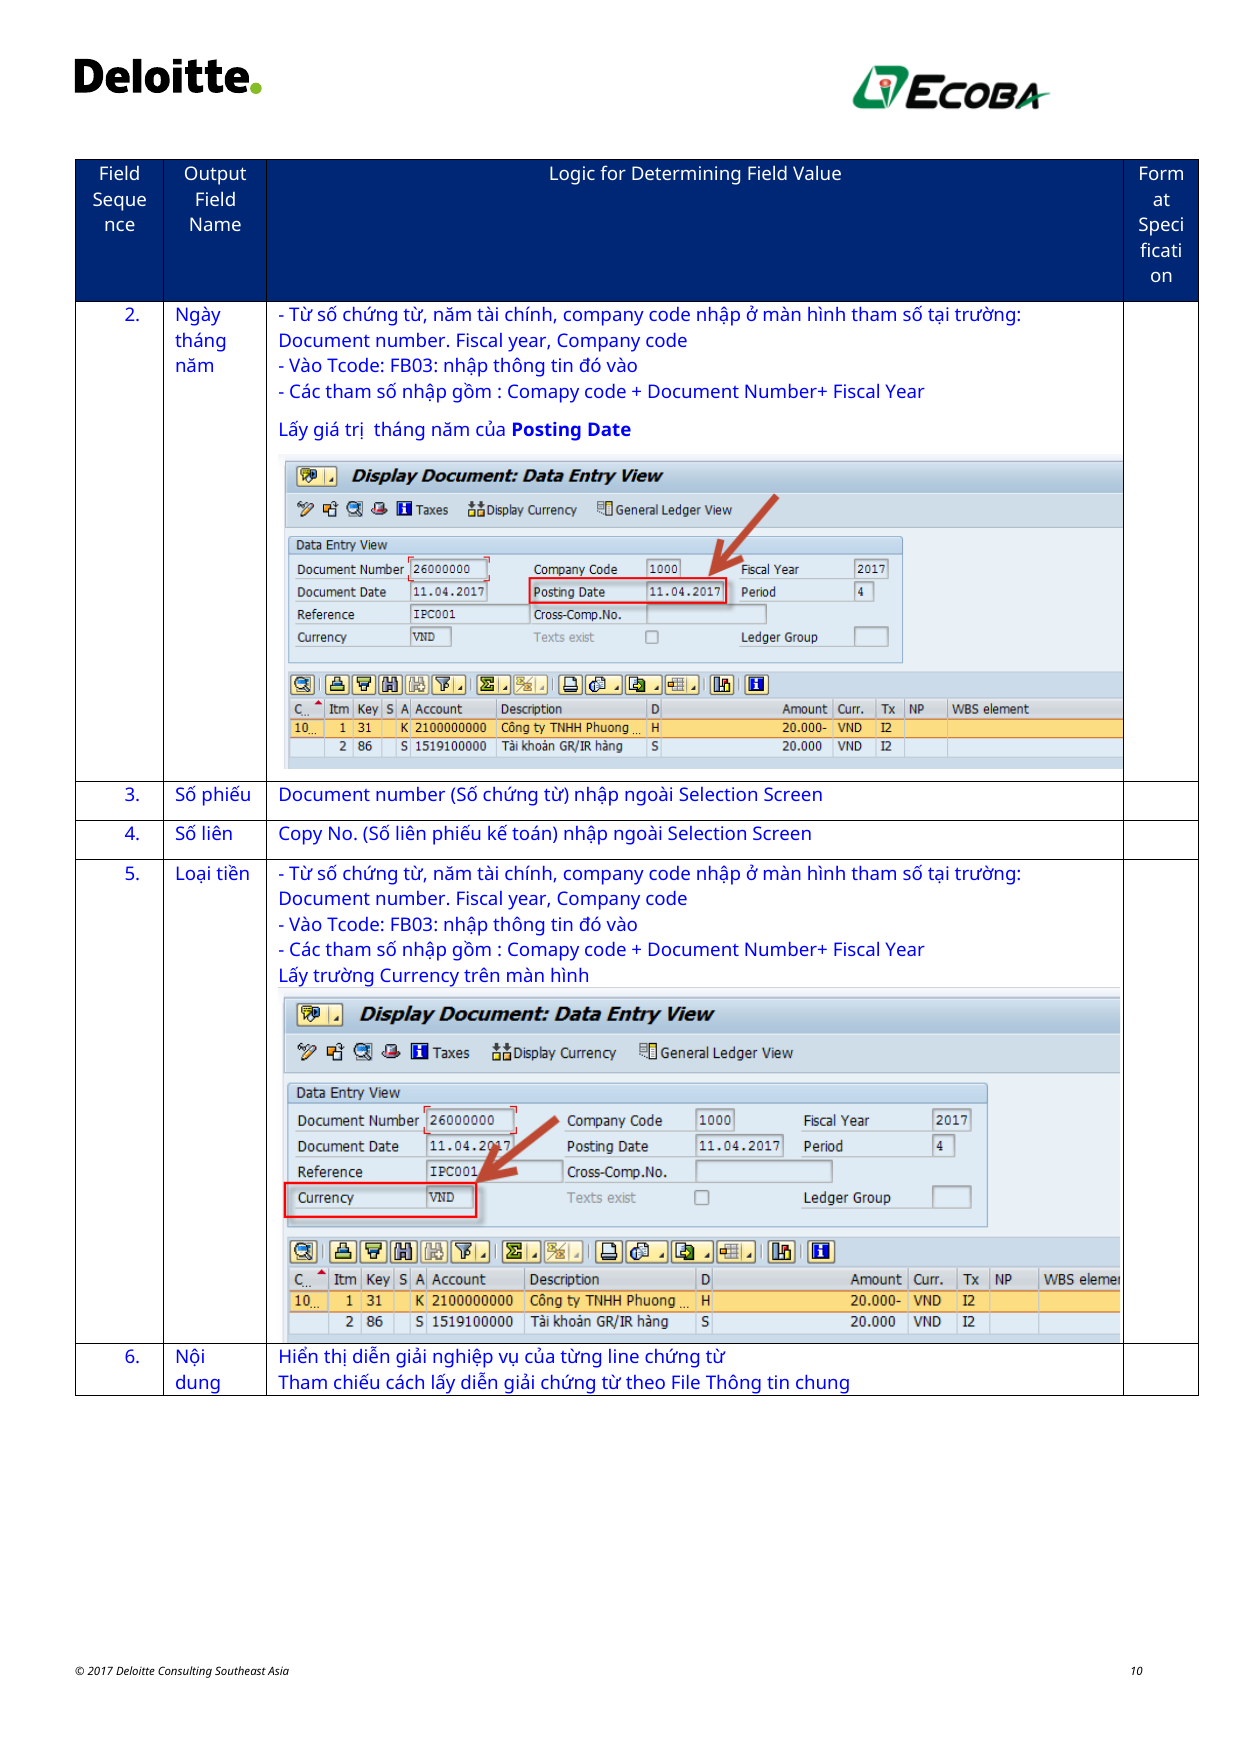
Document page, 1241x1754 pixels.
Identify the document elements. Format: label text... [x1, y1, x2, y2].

table_cell [76, 302, 163, 781]
table_cell Document number (Số chứng từ) nhập ngoài Selection Screen [267, 782, 1123, 820]
table_cell [1124, 302, 1198, 781]
table_cell [1124, 821, 1198, 859]
table_cell Ngày tháng năm [164, 302, 266, 781]
picture [278, 987, 1121, 1343]
table_cell Copy No. (Số liên phiếu kế toán) nhập ngoài Selection Screen [267, 821, 1123, 859]
table_cell [76, 821, 163, 859]
table_cell Số phiếu [164, 782, 266, 820]
table_cell [76, 860, 163, 1343]
table_cell Nội dung [164, 1344, 266, 1395]
table_cell [1124, 1344, 1198, 1395]
picture [849, 58, 1051, 117]
table_header Field Sequence [76, 160, 163, 301]
table_cell Số liên [164, 821, 266, 859]
table_header Logic for Determining Field Value [267, 160, 1123, 301]
table_cell [76, 1344, 163, 1395]
table_header Format Specification [1124, 160, 1198, 301]
table_cell [1124, 782, 1198, 820]
table_cell [1124, 860, 1198, 1343]
table_header Output Field Name [164, 160, 266, 301]
table_cell - Từ số chứng từ, năm tài chính, company code nhập ở màn hình tham số tại trường: Document number. Fiscal year, Company code - Vào Tcode: FB03: nhập thông tin đó vào - Các tham số nhập gồm : Comapy code + Document Number+ Fiscal Year Lấy giá trị tháng năm của Posting Date [267, 302, 1123, 781]
table_cell Hiển thị diễn giải nghiệp vụ của từng line chứng từ Tham chiếu cách lấy diễn giải chứng từ theo File Thông tin chung [267, 1344, 1123, 1395]
table_cell [76, 782, 163, 820]
table_cell - Từ số chứng từ, năm tài chính, company code nhập ở màn hình tham số tại trường: Document number. Fiscal year, Company code - Vào Tcode: FB03: nhập thông tin đó vào - Các tham số nhập gồm : Comapy code + Document Number+ Fiscal Year Lấy trường Currency trên màn hình [267, 860, 1123, 1343]
picture [278, 454, 1123, 769]
table_cell Loại tiền [164, 860, 266, 1343]
